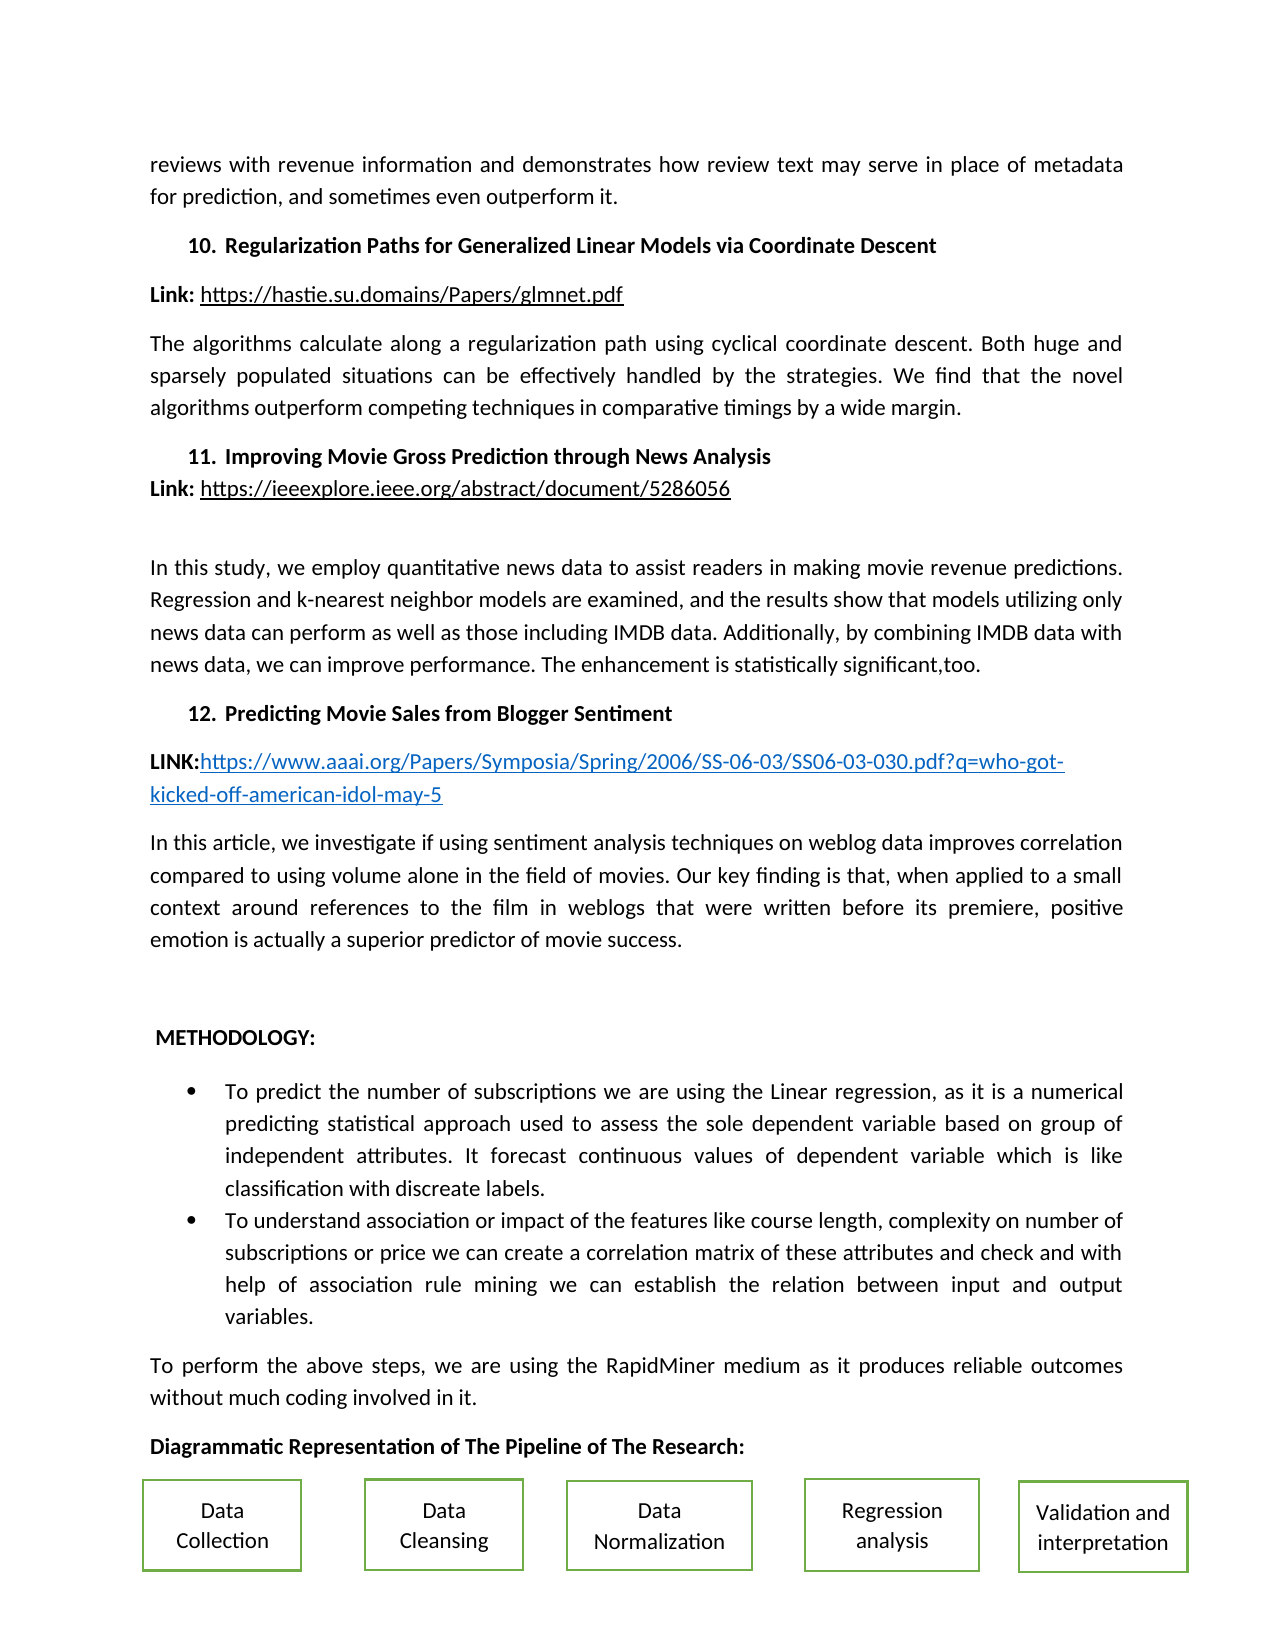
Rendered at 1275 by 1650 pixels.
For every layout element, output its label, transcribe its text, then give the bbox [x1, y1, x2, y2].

subtitle Improving Movie Gross Prediction through News Analysis [187, 442, 1125, 470]
text To perform the above steps, we are using the RapidMiner medium as it produces reliable outcomes without much coding involved in it. [150, 1351, 1125, 1412]
text In this article, we investigate if using sentiment analysis techniques on weblog data improves correlation compared to using volume alone in the field of movies. Our key finding is that, when applied to a small context around references to the film in weblogs that were written before its premiere, positive emotion is actually a superior predictor of movie success. [150, 828, 1125, 953]
text Link: https://hastie.su.domains/Papers/glmnet.pdf [150, 280, 1125, 308]
text LINK:https://www.aaai.org/Papers/Symposia/Spring/2006/SS-06-03/SS06-03-030.pdf?q=who-got-kicked-off-american-idol-may-5 [150, 747, 1125, 808]
subtitle Link: https://ieeexplore.ieee.org/abstract/document/5286056 [150, 474, 1125, 502]
text In this study, we employ quantitative news data to assist readers in making movie revenue predictions. Regression and k-nearest neighbor models are examined, and the results show that models utilizing only news data can perform as well as those including IMDB data. Additionally, by combining IMDB data with news data, we can improve performance. The enhancement is statistically significant,too. [150, 553, 1125, 678]
list To predict the number of subscriptions we are using the Linear regression, as it is a numerical predicting statistical approach used to assess the sole dependent variable based on group of independent attributes. It forecast continuous values of dependent variable which is like classification with discreate labels. [187, 1077, 1125, 1202]
text The algorithms calculate along a regularization path using cyclical coordinate descent. Both huge and sparsely populated situations can be effectively handled by the strategies. We find that the novel algorithms outperform competing techniques in comparative timings by a wide margin. [150, 329, 1125, 421]
list Regularization Paths for Generalized Linear Models via Coordinate Descent [187, 231, 1125, 259]
list To understand association or impact of the features like course length, complexity on number of subscriptions or price we can create a correlation matrix of these attributes and check and with help of association rule mining we can establish the relation between input and output variables. [187, 1206, 1125, 1331]
list Predicting Movie Sales from Blogger Sentiment [187, 699, 1125, 727]
text METHODOLOGY: [155, 1023, 1125, 1051]
text Diagrammatic Representation of The Pipeline of The Research: [150, 1432, 1125, 1460]
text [150, 150, 1125, 210]
